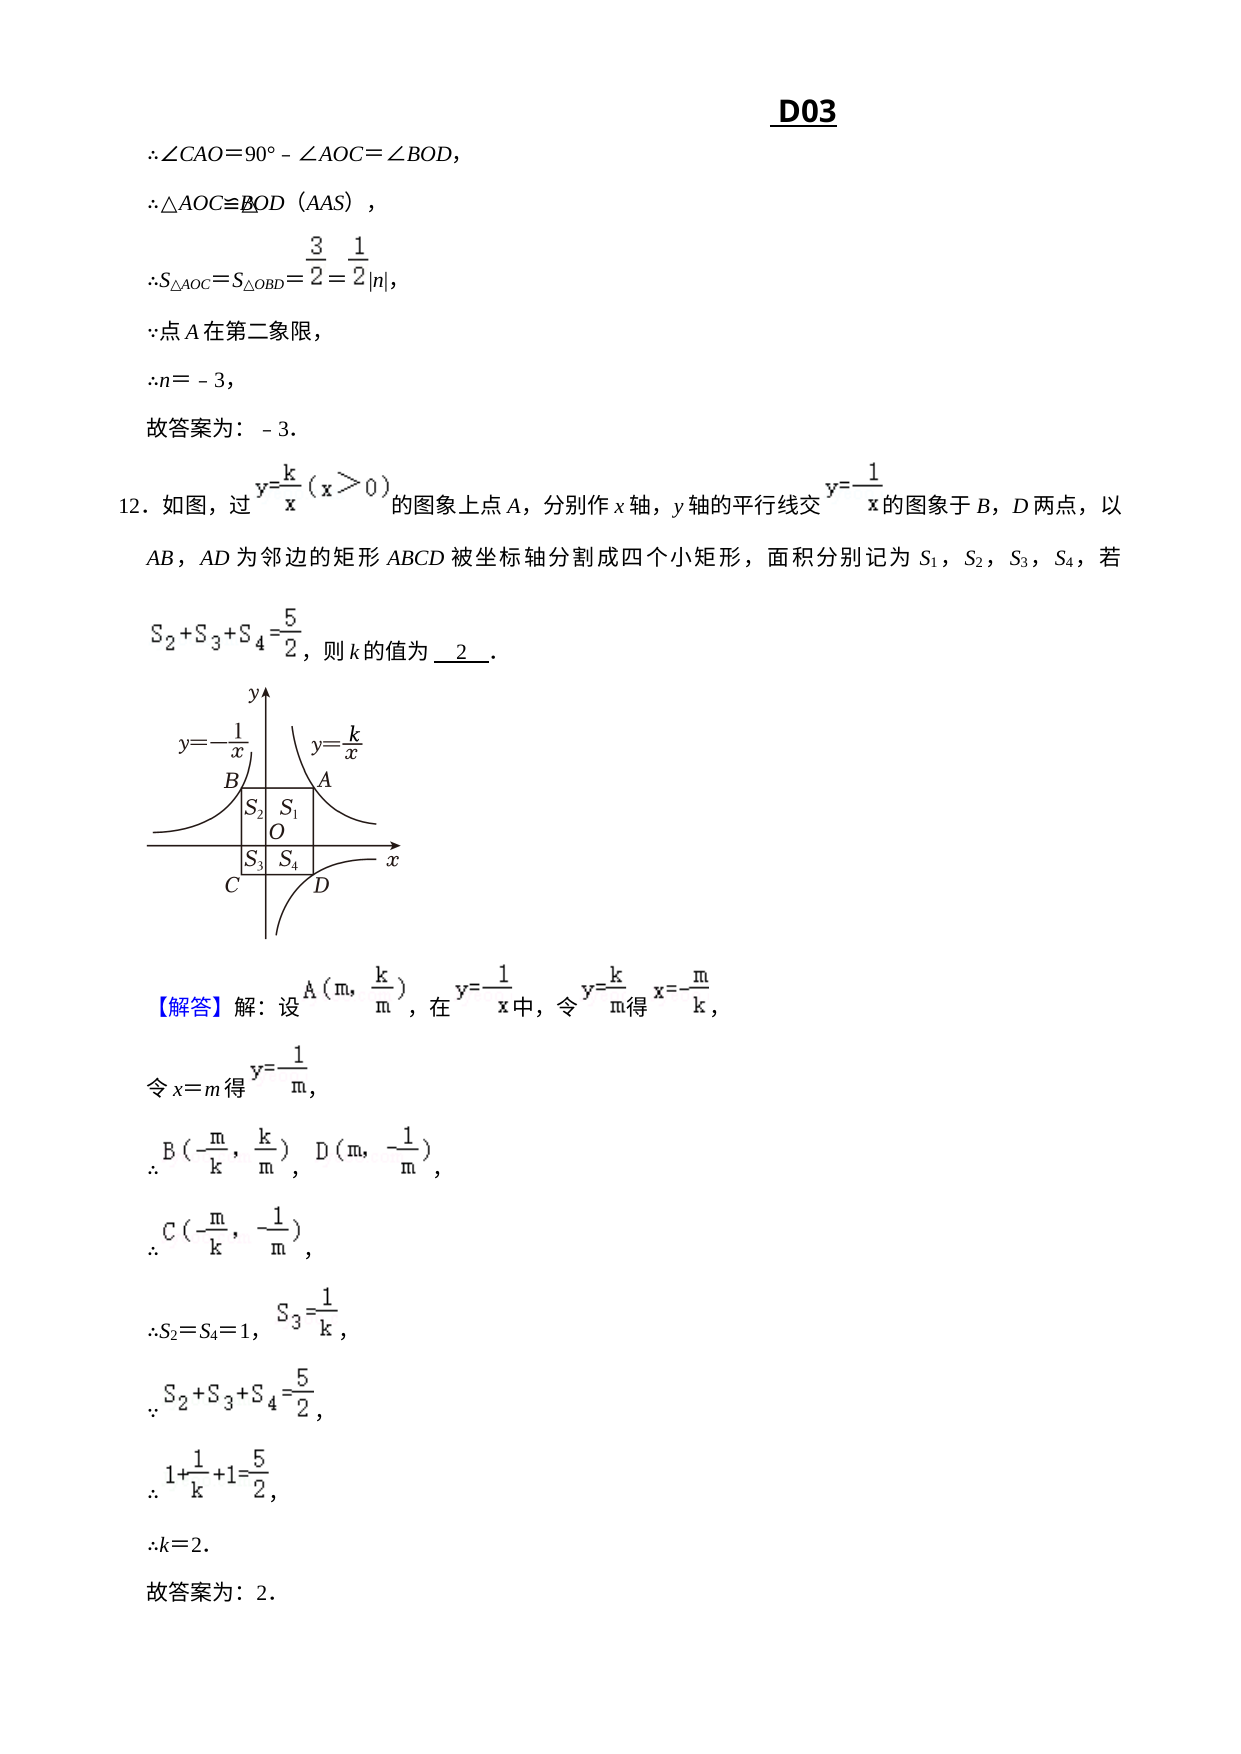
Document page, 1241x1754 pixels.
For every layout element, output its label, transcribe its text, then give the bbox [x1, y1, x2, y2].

text ∴S△AOC＝S△OBD＝＝|n|， [147, 233, 1122, 298]
picture [577, 960, 627, 1016]
text ∴△AOC≌△BOD（AAS）， [147, 184, 1122, 217]
text ∴， [147, 1446, 1122, 1511]
text 故答案为：﹣3． [147, 410, 1122, 443]
picture [159, 1364, 314, 1420]
picture [146, 685, 402, 941]
picture [159, 1122, 291, 1177]
picture [159, 1203, 303, 1258]
text ∴k＝2． [147, 1526, 1122, 1559]
text ∴n＝﹣3， [147, 362, 1122, 394]
text 【解答】解：设，在中，令得， [147, 961, 1122, 1026]
picture [648, 960, 709, 1016]
picture [348, 232, 369, 288]
text ∴S2＝S4＝1，， [147, 1284, 1122, 1349]
text 12．如图，过的图象上点A，分别作x轴，y轴的平行线交的图象于B，D两点，以AB，AD为邻边的矩形ABCD被坐标轴分割成四个小矩形，面积分别记为S1，S2，S3，S4，若，则k的值为 2 ． [118, 458, 1122, 670]
picture [821, 458, 883, 514]
picture [272, 1283, 338, 1339]
text ∵， [147, 1365, 1122, 1430]
picture [451, 960, 513, 1016]
text ∴∠CAO＝90°﹣∠AOC＝∠BOD， [147, 136, 1122, 168]
picture [252, 458, 392, 514]
picture [246, 1041, 308, 1096]
picture [299, 960, 408, 1016]
text ∴，， [147, 1122, 1122, 1187]
picture [159, 1445, 269, 1501]
text 令x＝m得， [147, 1041, 1122, 1106]
picture [146, 604, 302, 660]
picture [312, 1122, 433, 1177]
text 故答案为：2． [147, 1575, 1122, 1607]
text ∵点A在第二象限， [147, 313, 1122, 346]
picture [305, 232, 327, 288]
text ∴， [147, 1203, 1122, 1268]
